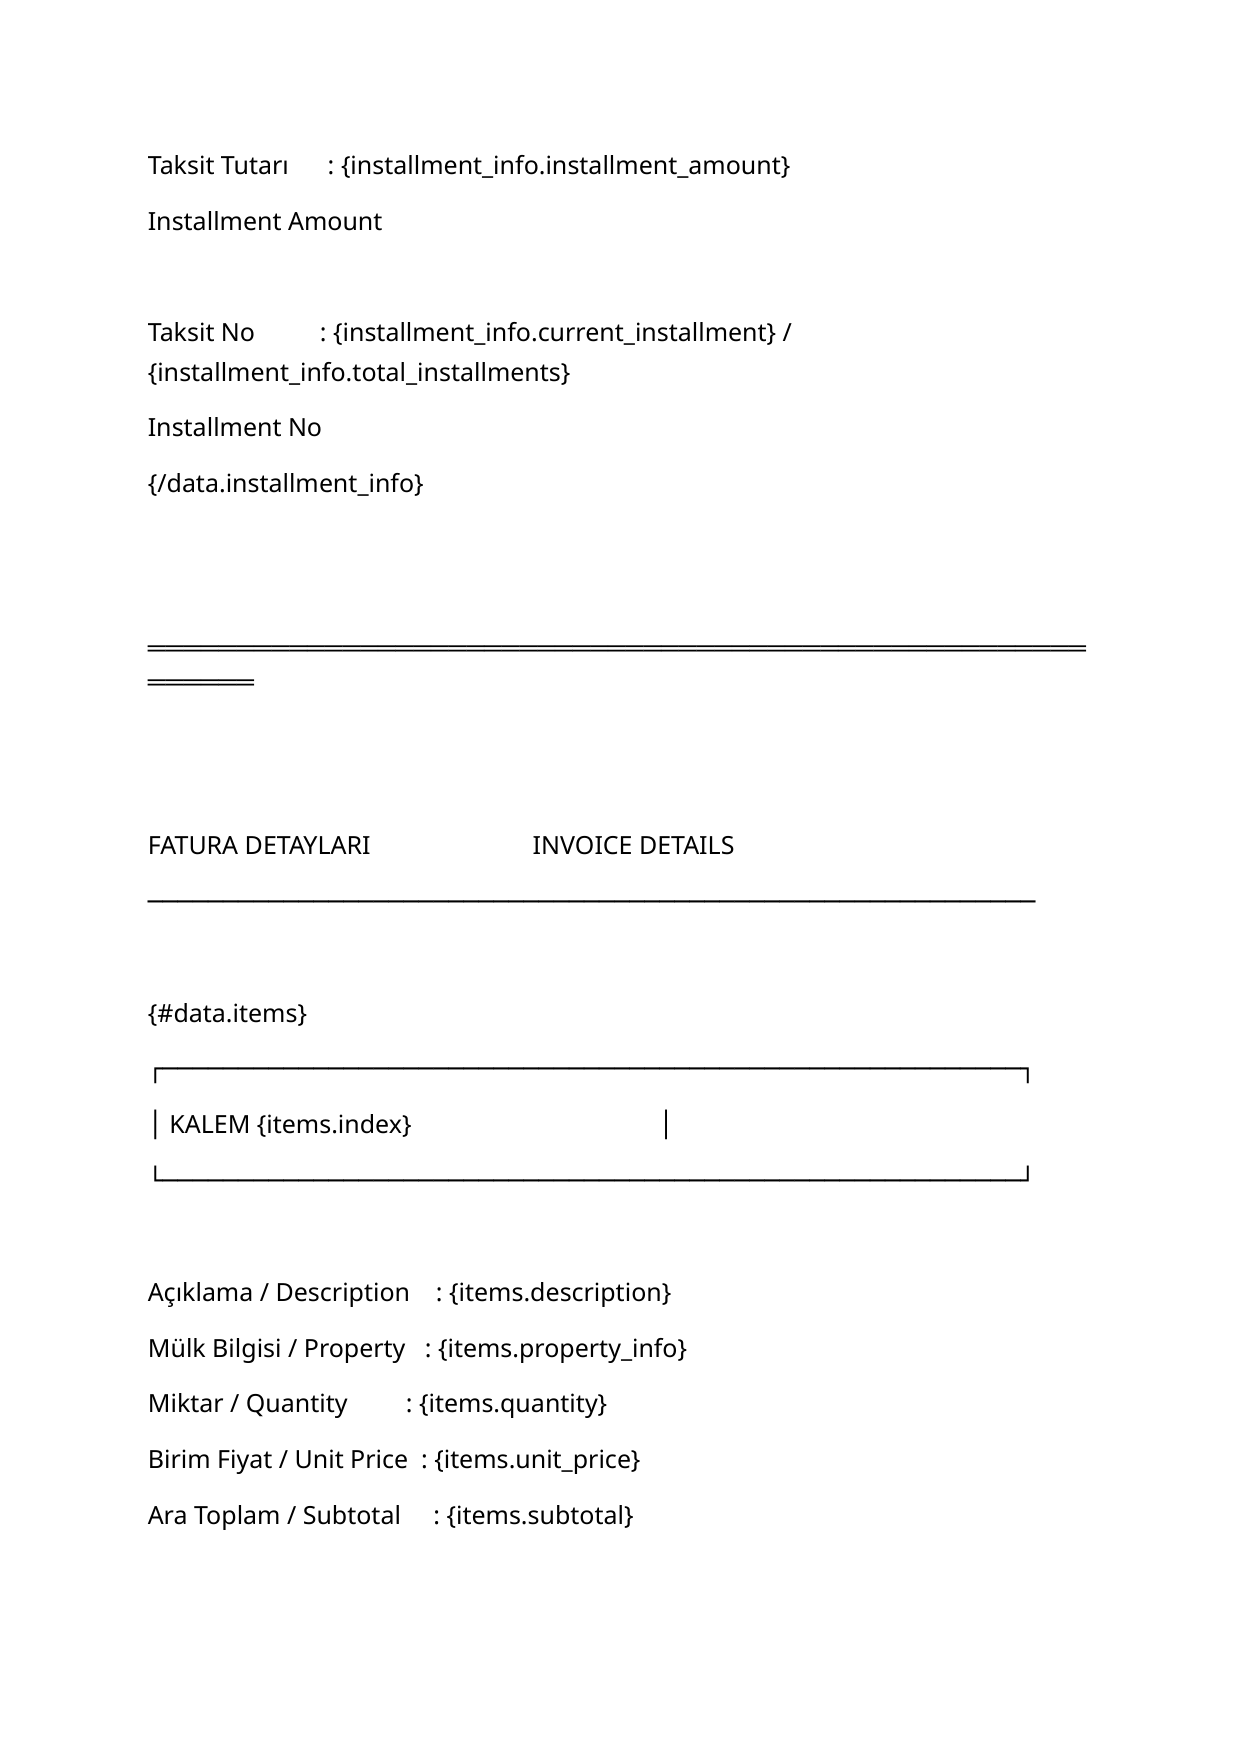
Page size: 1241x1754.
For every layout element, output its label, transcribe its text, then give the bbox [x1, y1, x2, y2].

text └─────────────────────────────────────────────────────────┘ [148, 1163, 1093, 1197]
text ═══════════════════════════════════════════════════════════ [148, 633, 1093, 695]
text {/data.installment_info} [148, 466, 1093, 500]
text Taksit Tutarı : {installment_info.installment_amount} [148, 148, 1093, 182]
text Miktar / Quantity : {items.quantity} [148, 1386, 1093, 1420]
text Installment Amount [148, 203, 1093, 237]
text Açıklama / Description : {items.description} [148, 1274, 1093, 1308]
text {#data.items} [148, 995, 1093, 1029]
text Taksit No : {installment_info.current_installment} / {installment_info.total_installments} [148, 315, 1093, 388]
text Mülk Bilgisi / Property : {items.property_info} [148, 1330, 1093, 1364]
text Installment No [148, 410, 1093, 444]
text ─────────────────────────────────────────────────────────── [148, 884, 1093, 918]
text ┌─────────────────────────────────────────────────────────┐ [148, 1051, 1093, 1085]
text Ara Toplam / Subtotal : {items.subtotal} [148, 1498, 1093, 1532]
text Birim Fiyat / Unit Price : {items.unit_price} [148, 1442, 1093, 1476]
text │ KALEM {items.index} │ [148, 1107, 1093, 1141]
text FATURA DETAYLARI INVOICE DETAILS [148, 828, 1093, 862]
